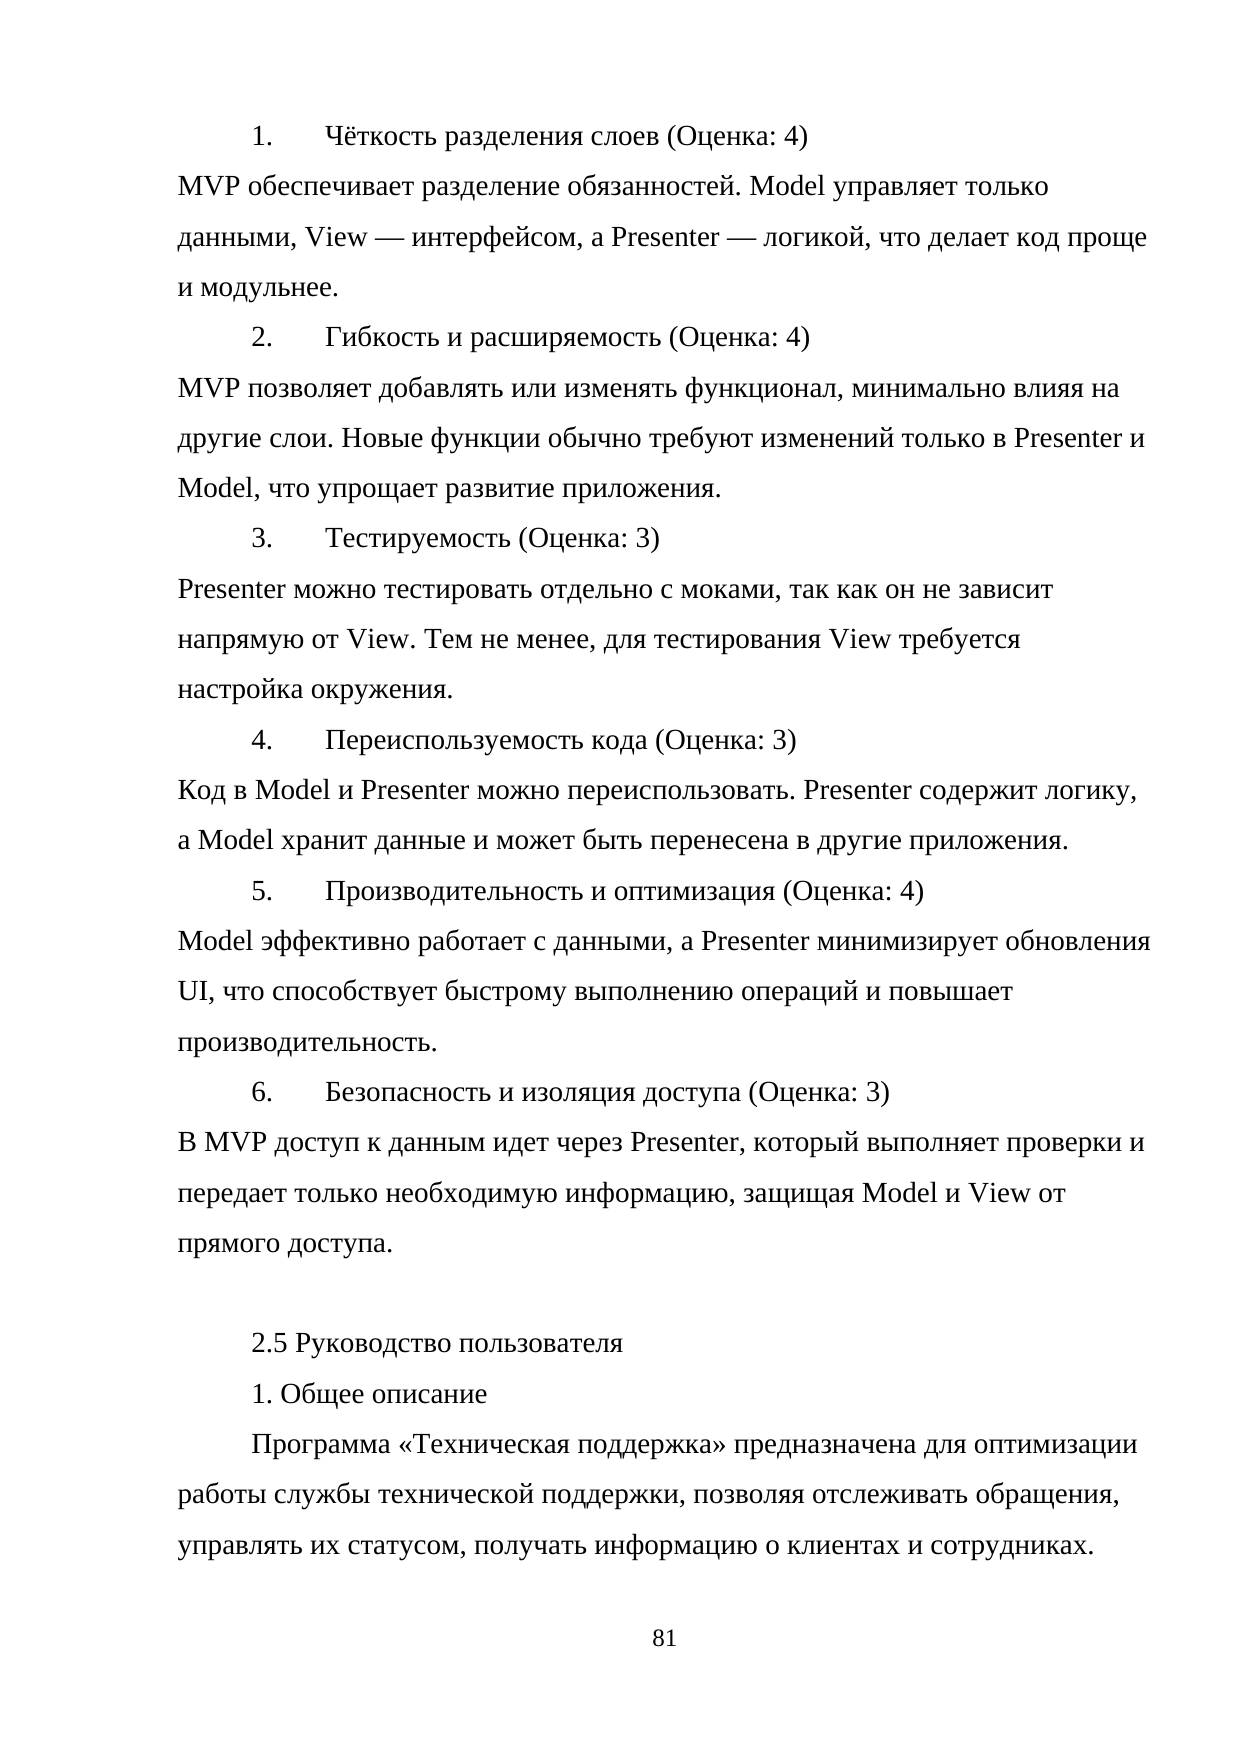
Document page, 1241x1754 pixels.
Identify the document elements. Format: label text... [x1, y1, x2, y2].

list Производительность и оптимизация (Оценка: 4) Model эффективно работает с данными, а Presenter минимизирует обновления UI, что способствует быстрому выполнению операций и повышает производительность. [177, 873, 1152, 1057]
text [177, 1426, 1152, 1560]
list Переиспользуемость кода (Оценка: 3) Код в Model и Presenter можно переиспользовать. Presenter содержит логику, а Model хранит данные и может быть перенесена в другие приложения. [177, 722, 1152, 856]
text 2.5 Руководство пользователя [177, 1326, 1152, 1359]
list Чёткость разделения слоев (Оценка: 4) MVP обеспечивает разделение обязанностей. Model управляет только данными, View — интерфейсом, а Presenter — логикой, что делает код проще и модульнее. [177, 118, 1152, 303]
list Тестируемость (Оценка: 3) Presenter можно тестировать отдельно с моками, так как он не зависит напрямую от View. Тем не менее, для тестирования View требуется настройка окружения. [177, 521, 1152, 705]
list Безопасность и изоляция доступа (Оценка: 3) В MVP доступ к данным идет через Presenter, который выполняет проверки и передает только необходимую информацию, защищая Model и View от прямого доступа. [177, 1074, 1152, 1258]
text 1. Общее описание [177, 1376, 1152, 1409]
list Гибкость и расширяемость (Оценка: 4) MVP позволяет добавлять или изменять функционал, минимально влияя на другие слои. Новые функции обычно требуют изменений только в Presenter и Model, что упрощает развитие приложения. [177, 319, 1152, 504]
